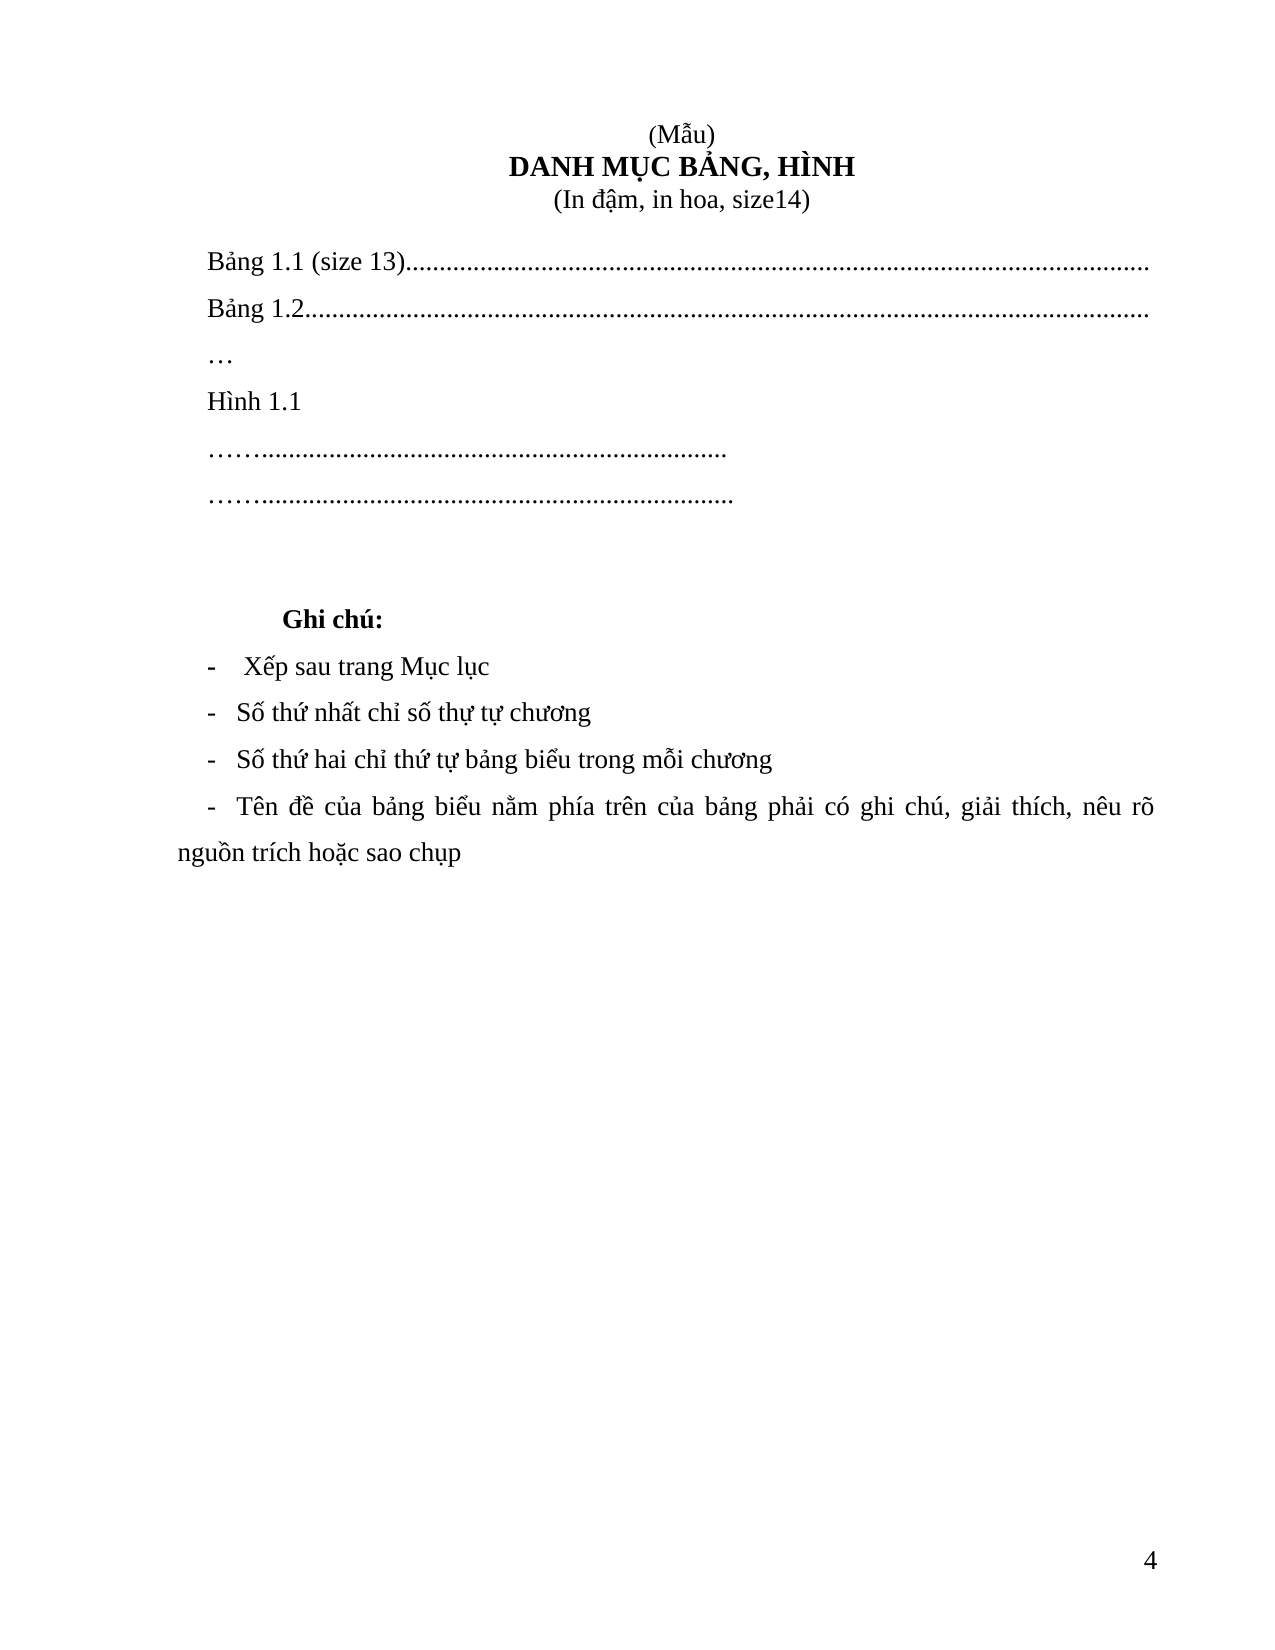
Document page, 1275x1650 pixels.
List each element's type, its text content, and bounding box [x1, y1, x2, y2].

list Số thứ hai chỉ thứ tự bảng biểu trong mỗi chương [177, 743, 1157, 774]
text Bảng 1.2 [177, 292, 1157, 323]
text DANH MỤC BẢNG, HÌNH [177, 149, 1157, 183]
list Xếp sau trang Mục lục [177, 649, 1157, 681]
text ……..................................................................... [177, 432, 1157, 463]
text Ghi chú: [252, 603, 1157, 634]
list Tên đề của bảng biểu nằm phía trên của bảng phải có ghi chú, giải thích, nêu rõ nguồn trích hoặc sao chụp [177, 789, 1157, 867]
text ……...................................................................... [177, 478, 1157, 509]
text (In đậm, in hoa, size14) [177, 183, 1157, 214]
text (Mẫu) [177, 118, 1157, 149]
text … [177, 338, 1157, 369]
text Bảng 1.1 (size 13) [177, 245, 1157, 276]
text Hình 1.1 [177, 385, 1157, 416]
list Số thứ nhất chỉ số thự tự chương [177, 696, 1157, 727]
